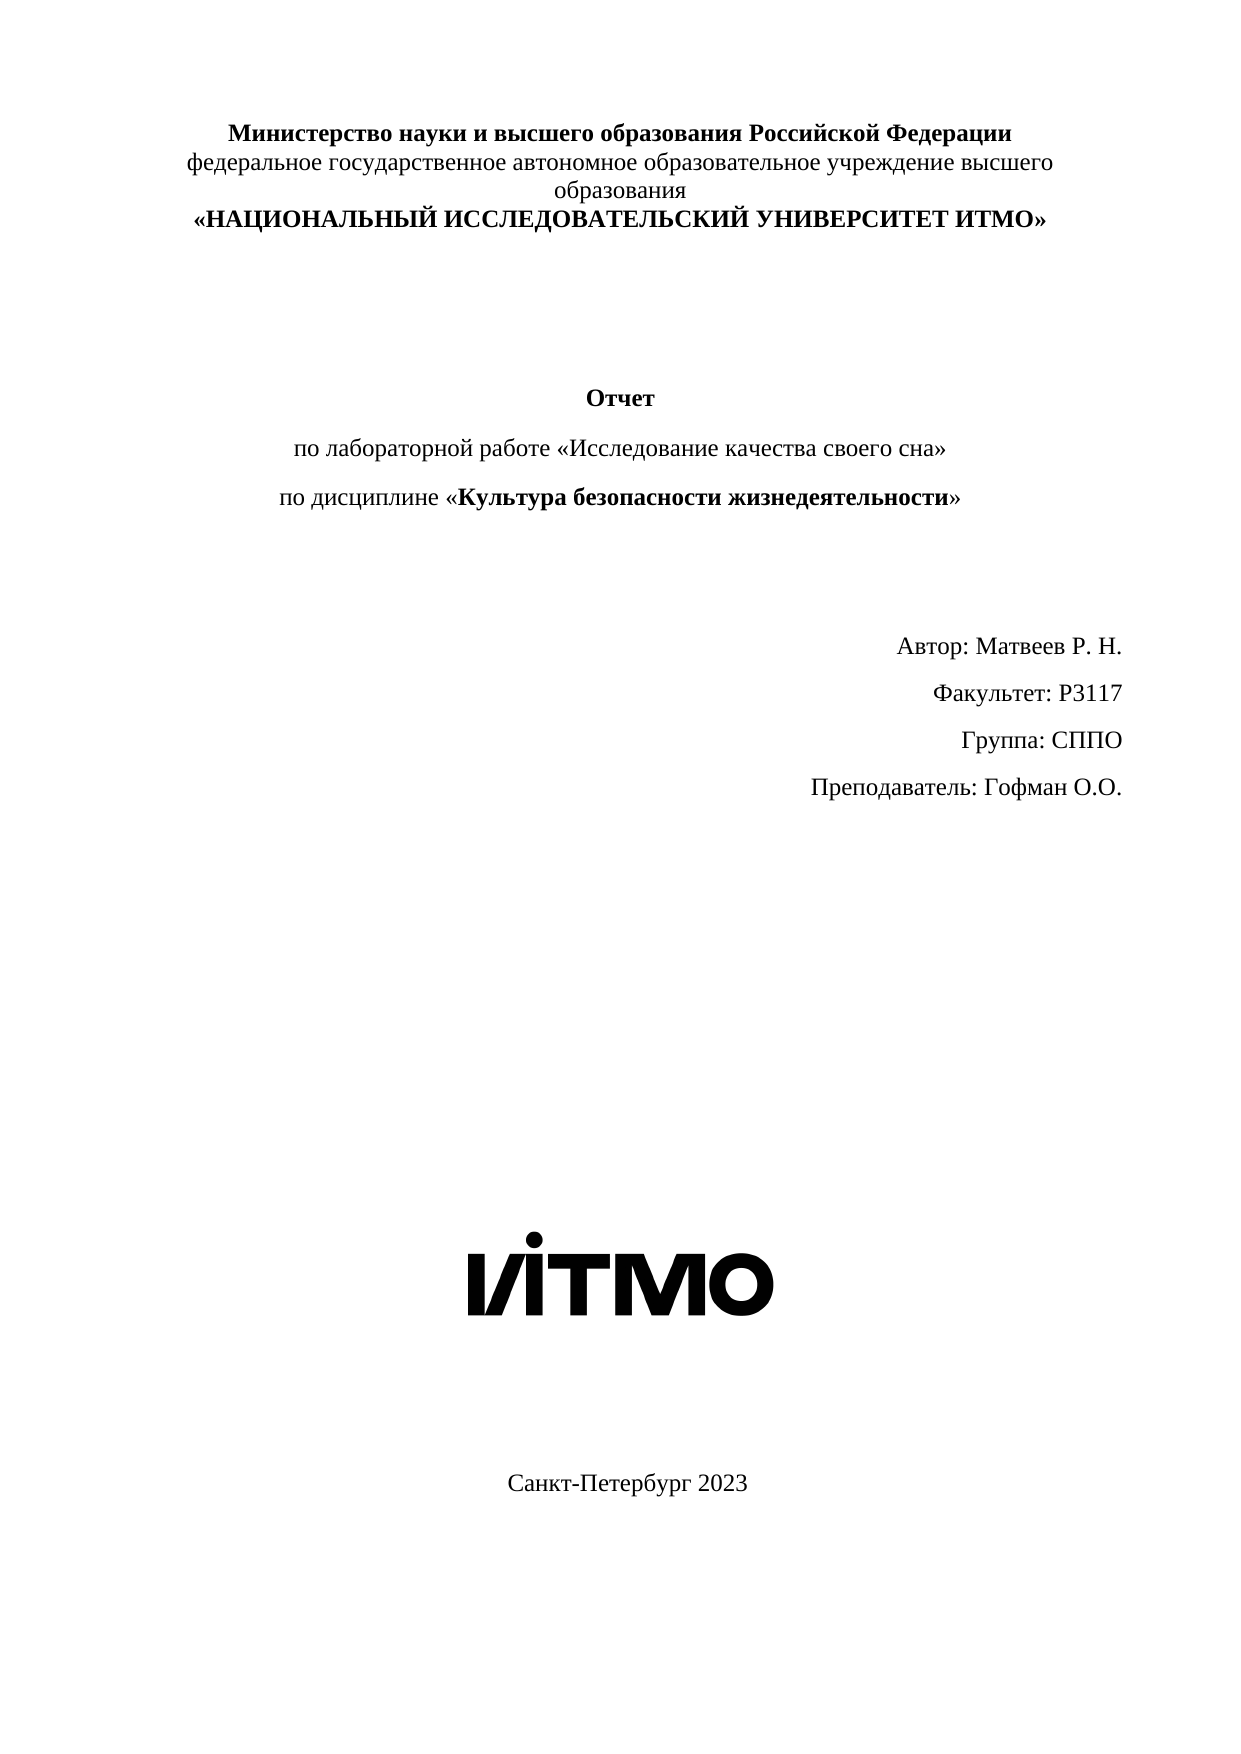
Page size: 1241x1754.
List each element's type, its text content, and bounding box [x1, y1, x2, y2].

text Факультет: P3117 [118, 678, 1122, 707]
text «НАЦИОНАЛЬНЫЙ ИССЛЕДОВАТЕЛЬСКИЙ УНИВЕРСИТЕТ ИТМО» [118, 204, 1122, 233]
text по дисциплине «Культура безопасности жизнедеятельности» [118, 482, 1122, 511]
picture [453, 1207, 788, 1340]
text федеральное государственное автономное образовательное учреждение высшего образования [118, 147, 1122, 204]
text Преподаватель: Гофман О.О. [118, 772, 1122, 801]
text Санкт-Петербург 2023 [118, 1468, 1122, 1496]
text по лабораторной работе «Исследование качества своего сна» [118, 433, 1122, 462]
text Группа: СППО [118, 725, 1122, 754]
text Отчет [118, 326, 1122, 412]
text Автор: Матвеев Р. Н. [118, 631, 1122, 660]
text Министерство науки и высшего образования Российской Федерации [118, 118, 1122, 147]
